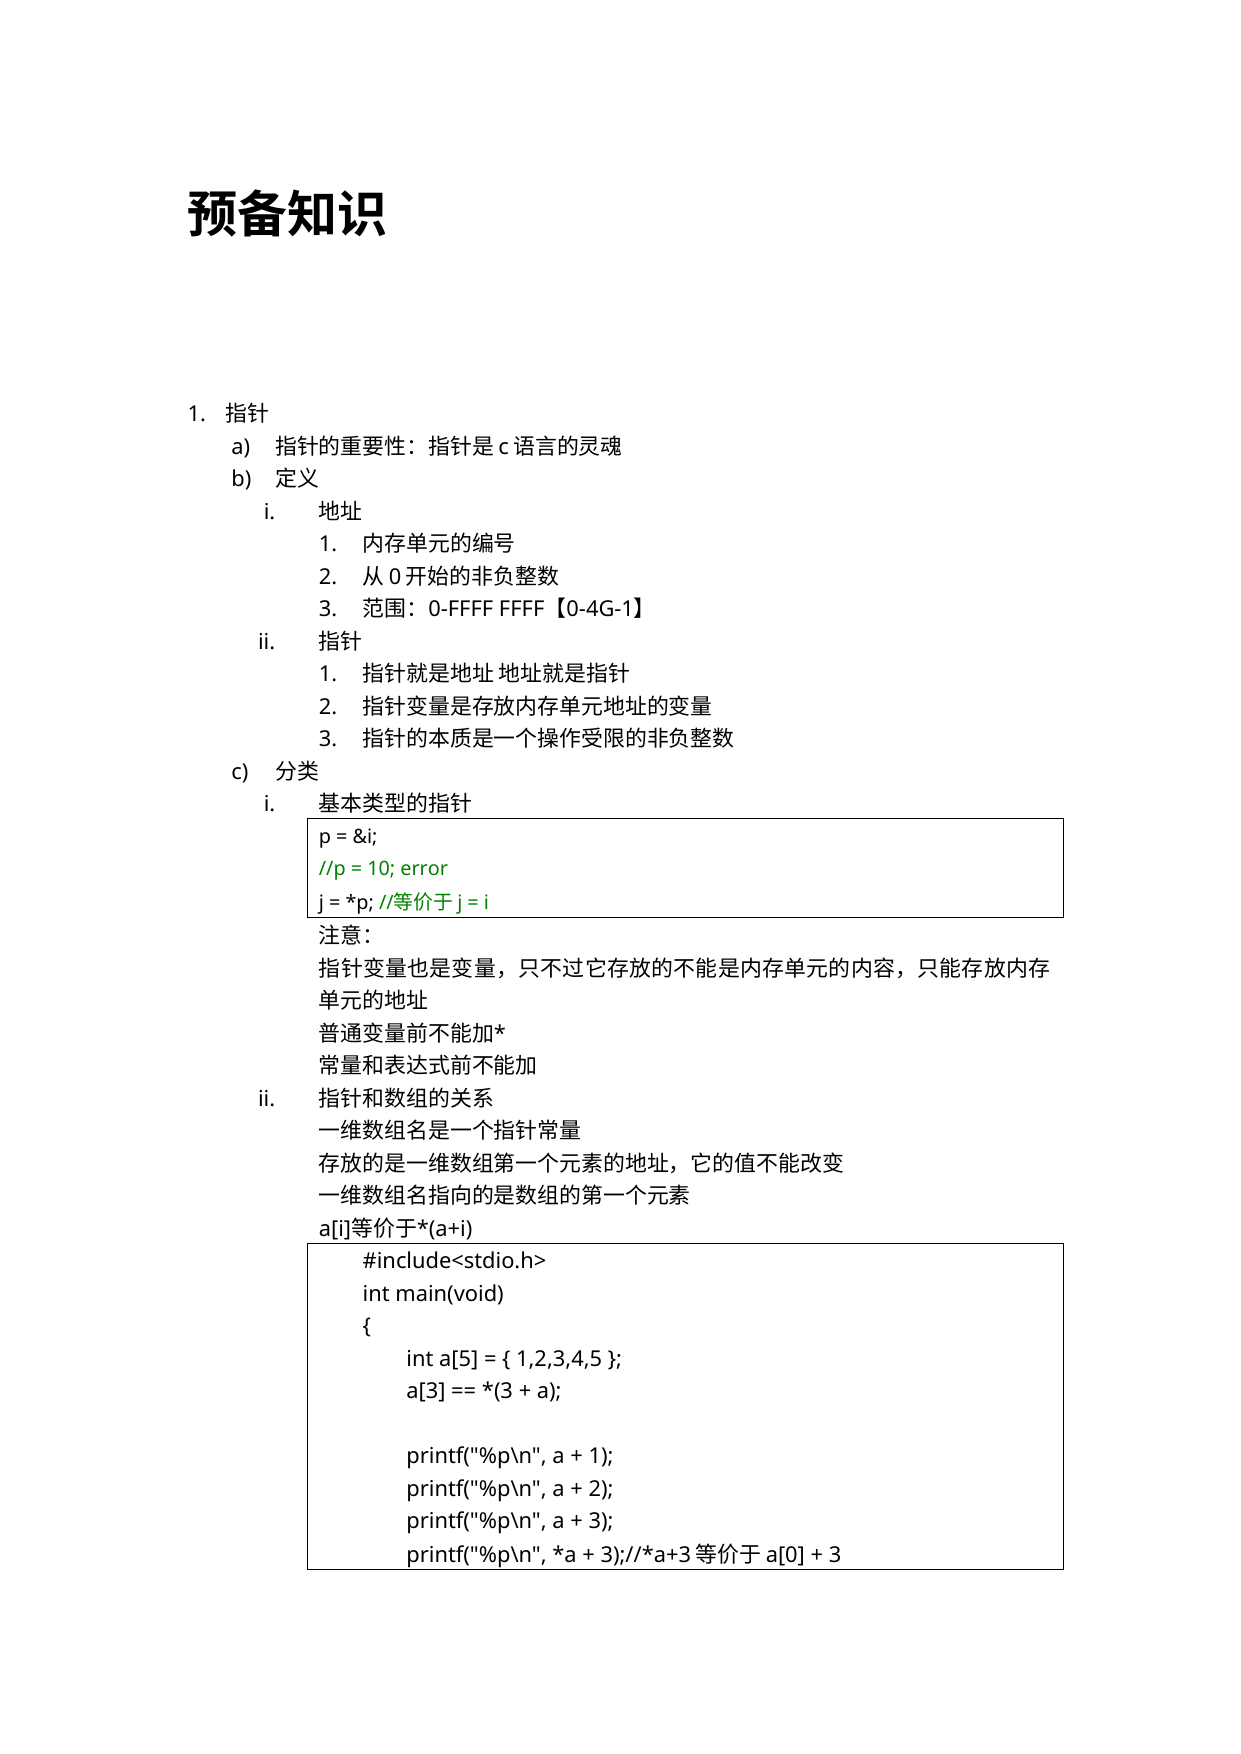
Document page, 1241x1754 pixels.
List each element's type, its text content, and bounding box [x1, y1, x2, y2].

list 从0开始的非负整数 [319, 558, 1053, 591]
list 指针的重要性：指针是c语言的灵魂 [231, 428, 1053, 461]
list 存放的是一维数组第一个元素的地址，它的值不能改变 [319, 1145, 1053, 1178]
list 基本类型的指针 [275, 786, 1053, 818]
text 注意： [319, 918, 1053, 950]
list 内存单元的编号 [319, 526, 1053, 558]
list 指针 [275, 623, 1053, 656]
list 一维数组名指向的是数组的第一个元素 [319, 1178, 1053, 1210]
list 一维数组名是一个指针常量 [319, 1113, 1053, 1145]
list a[i]等价于*(a+i) [319, 1210, 1053, 1243]
list 指针的本质是一个操作受限的非负整数 [319, 721, 1053, 753]
text 指针变量也是变量，只不过它存放的不能是内存单元的内容，只能存放内存单元的地址 [319, 950, 1053, 1015]
list 指针就是地址 地址就是指针 [319, 656, 1053, 688]
list 指针变量是存放内存单元地址的变量 [319, 688, 1053, 721]
list 地址 [275, 493, 1053, 526]
list 范围：0-FFFF FFFF【0-4G-1】 [319, 591, 1053, 623]
text 常量和表达式前不能加 [319, 1048, 1053, 1080]
list 指针 [187, 396, 1053, 428]
subtitle 预备知识 [187, 162, 1053, 259]
text 普通变量前不能加* [319, 1015, 1053, 1048]
list 分类 [231, 753, 1053, 786]
list 指针和数组的关系 [275, 1080, 1053, 1113]
table_header p = &i; //p = 10; error j = *p; //等价于j = i [308, 819, 1063, 917]
list 定义 [231, 461, 1053, 493]
